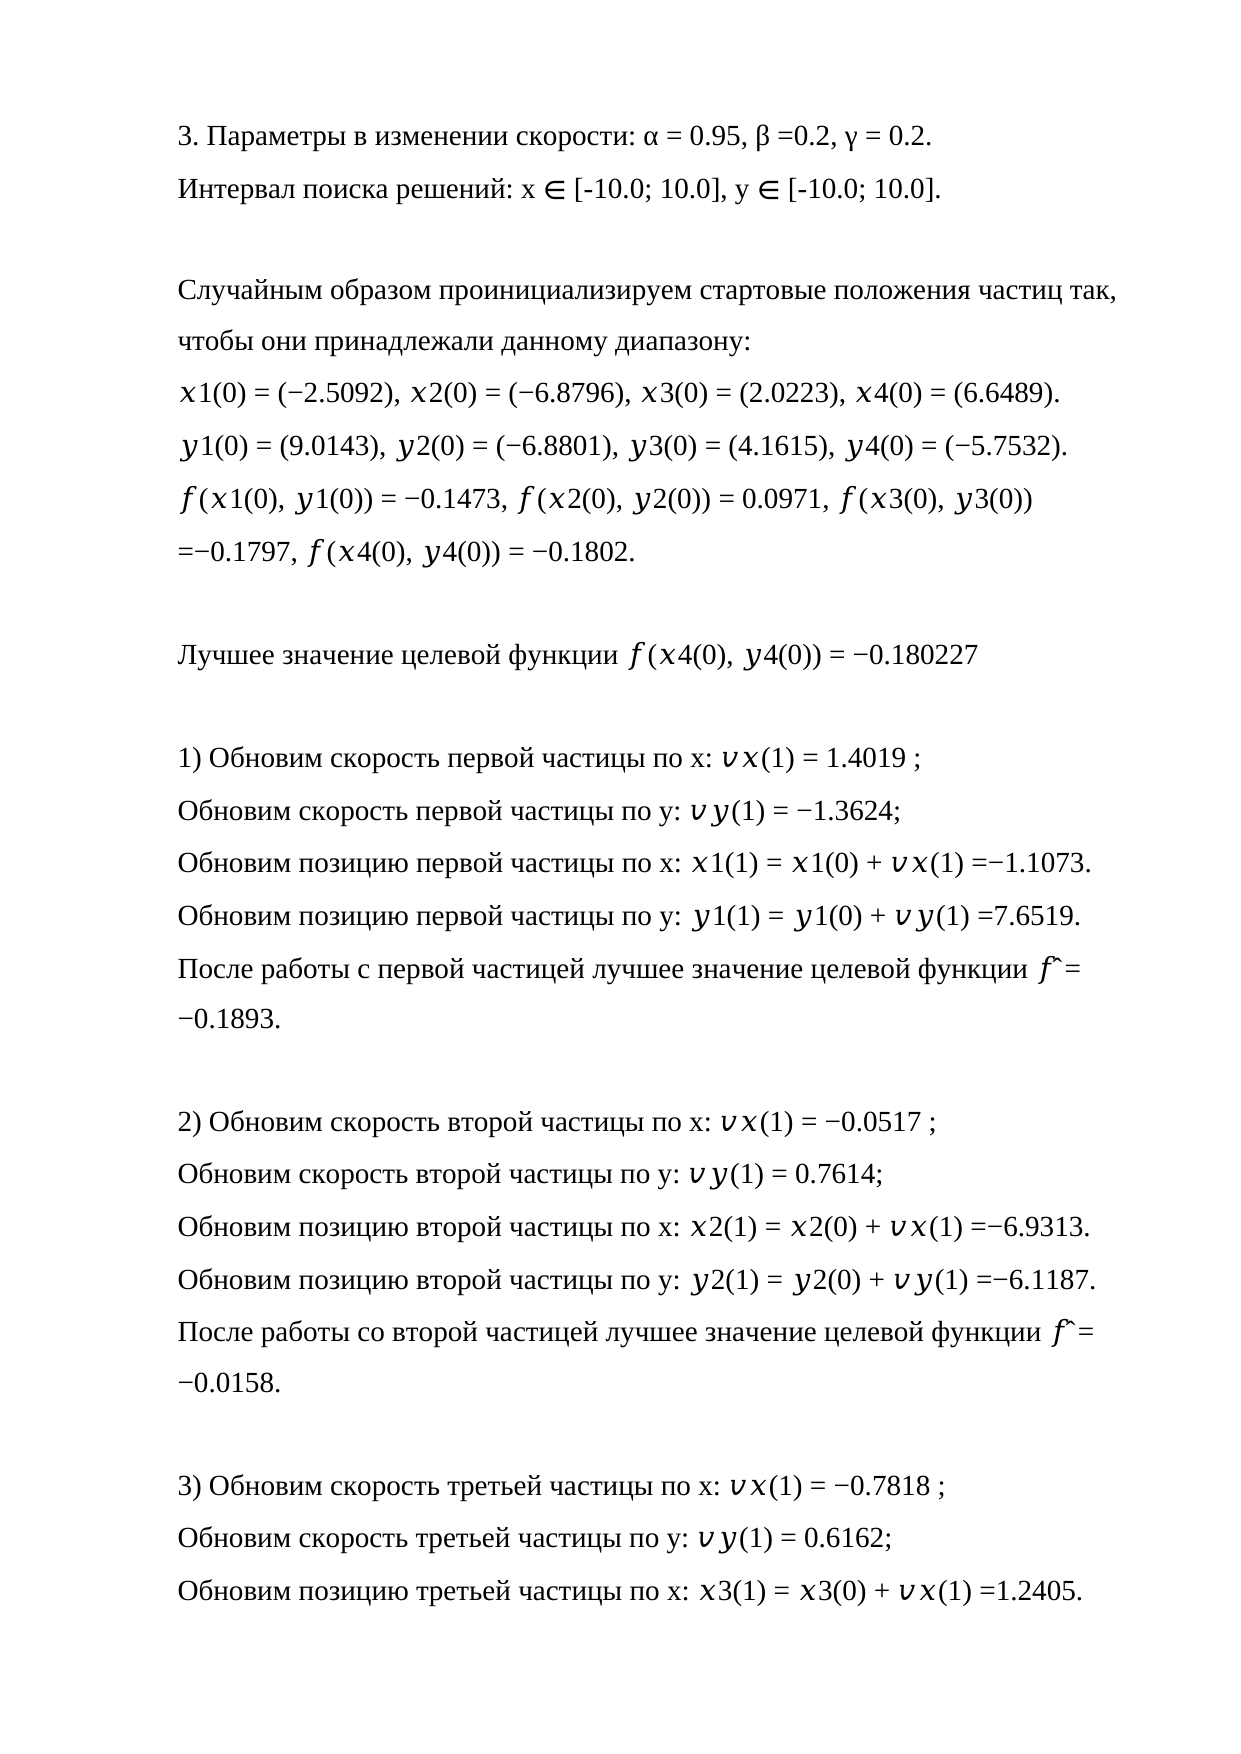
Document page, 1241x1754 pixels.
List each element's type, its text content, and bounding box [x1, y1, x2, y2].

text 1) Обновим скорость первой частицы по x: 𝑣𝑥(1) = 1.4019 ; [177, 738, 1152, 773]
text Обновим скорость первой частицы по y: 𝑣𝑦(1) = −1.3624; [177, 791, 1152, 826]
text Обновим позицию первой частицы по y: 𝑦1(1) = 𝑦1(0) + 𝑣𝑦(1) =7.6519. [177, 897, 1152, 932]
text 2) Обновим скорость второй частицы по x: 𝑣𝑥(1) = −0.0517 ; Обновим скорость второй частицы по y: 𝑣𝑦(1) = 0.7614; Обновим позицию второй частицы по х: 𝑥2(1) = 𝑥2(0) + 𝑣𝑥(1) =−6.9313. Обновим позицию второй частицы по y: 𝑦2(1) = 𝑦2(0) + 𝑣𝑦(1) =−6.1187. После работы со второй частицей лучшее значение целевой функции 𝑓̂ = −0.0158. [177, 1102, 1152, 1398]
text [177, 118, 1152, 204]
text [177, 1415, 1152, 1607]
text Случайным образом проинициализируем стартовые положения частиц так, чтобы они принадлежали данному диапазону: 𝑥1(0) = (−2.5092), 𝑥2(0) = (−6.8796), 𝑥3(0) = (2.0223), 𝑥4(0) = (6.6489). [177, 222, 1152, 409]
text 𝑦1(0) = (9.0143), 𝑦2(0) = (−6.8801), 𝑦3(0) = (4.1615), 𝑦4(0) = (−5.7532). [177, 426, 1152, 462]
text Обновим позицию первой частицы по х: 𝑥1(1) = 𝑥1(0) + 𝑣𝑥(1) =−1.1073. [177, 844, 1152, 879]
text Лучшее значение целевой функции 𝑓(𝑥4(0), 𝑦4(0)) = −0.180227 [177, 635, 1152, 670]
text 𝑓(𝑥1(0), 𝑦1(0)) = −0.1473, 𝑓(𝑥2(0), 𝑦2(0)) = 0.0971, 𝑓(𝑥3(0), 𝑦3(0)) =−0.1797, 𝑓(𝑥4(0), 𝑦4(0)) = −0.1802. [177, 479, 1152, 567]
text После работы с первой частицей лучшее значение целевой функции 𝑓̂ = −0.1893. [177, 949, 1152, 1035]
